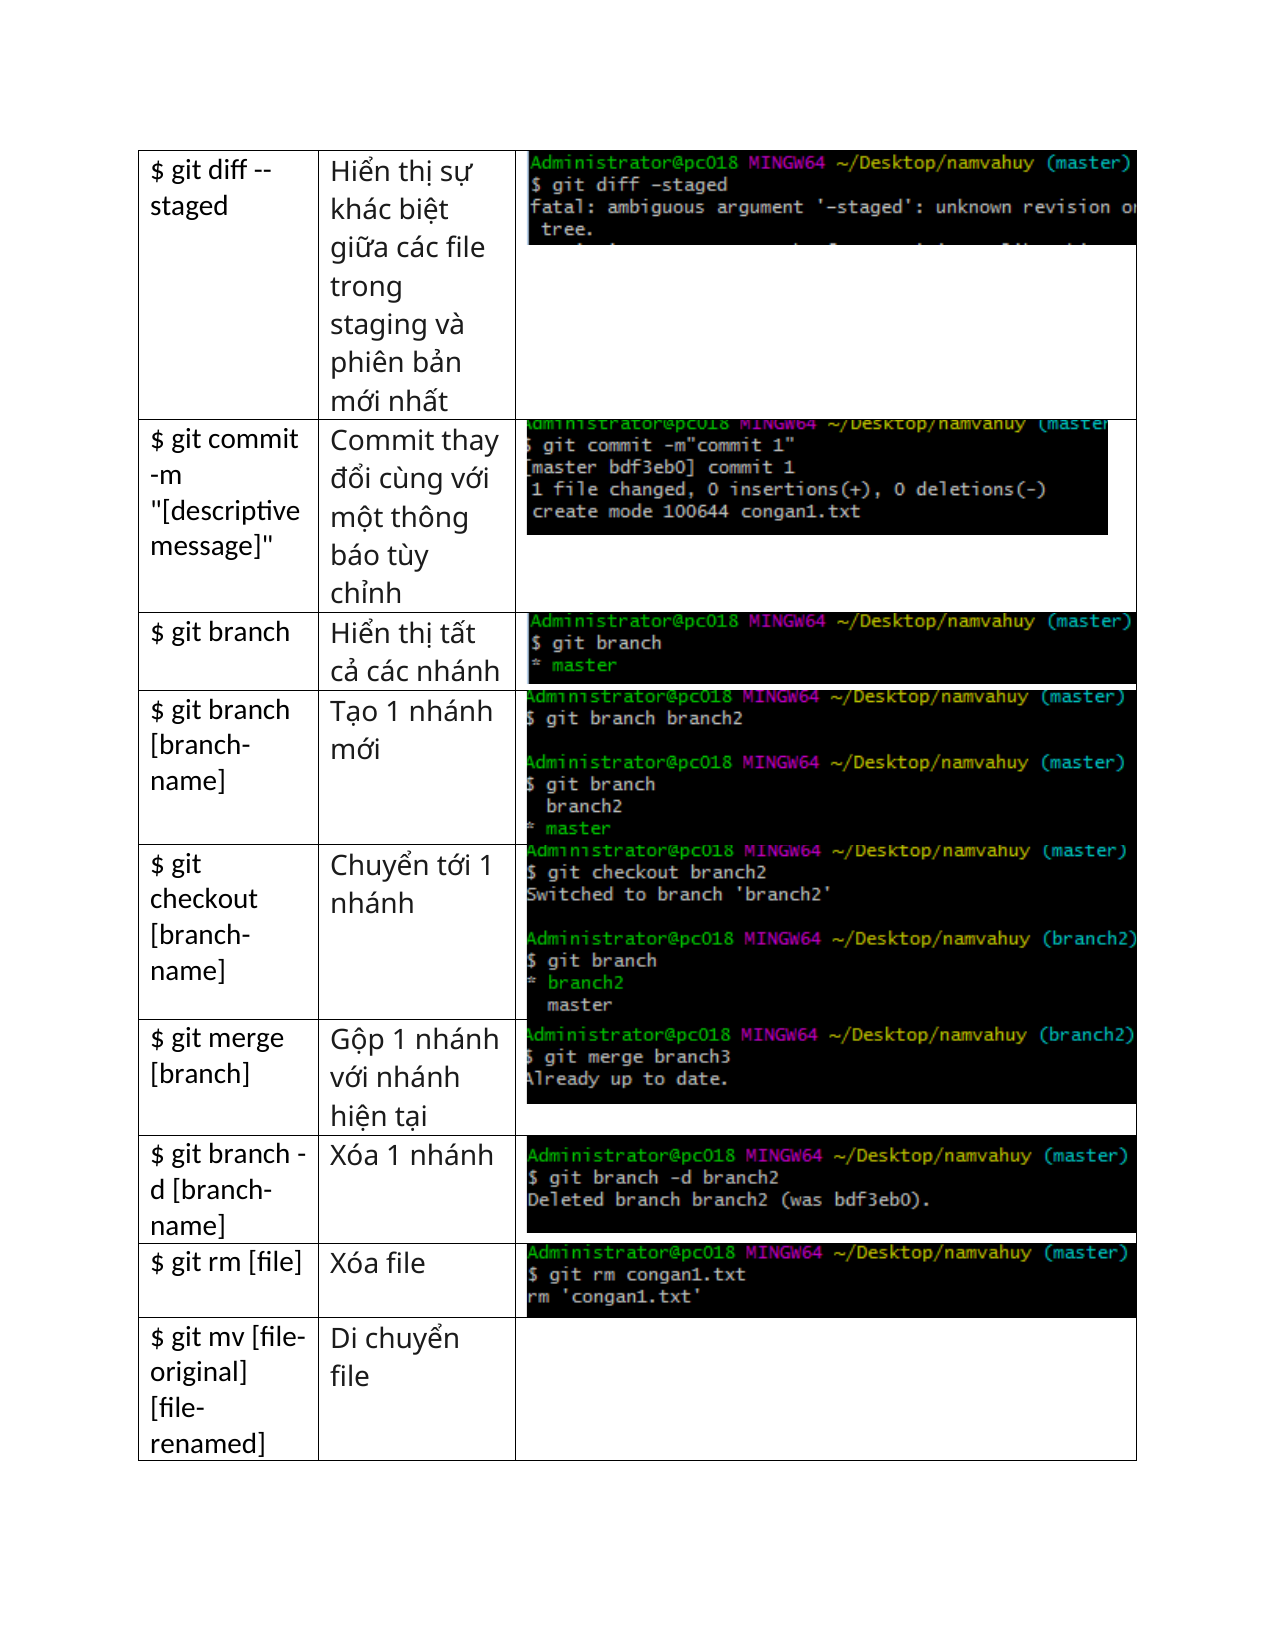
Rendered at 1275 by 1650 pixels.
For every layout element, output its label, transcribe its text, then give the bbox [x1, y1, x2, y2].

table_cell Hiển thị sự khác biệt giữa các file trong staging và phiên bản mới nhất [403, 151, 515, 419]
table_cell Commit thay đổi cùng với một thông báo tùy chỉnh [402, 420, 515, 612]
picture [526, 690, 1137, 844]
picture [526, 420, 1108, 535]
table_cell $ git branch -d [branch-name] [139, 1136, 318, 1242]
table_cell [516, 420, 1136, 612]
table_cell [516, 1318, 1136, 1460]
table_cell $ git commit -m "[descriptive message]" [139, 420, 318, 612]
picture [526, 1243, 1137, 1317]
table_cell $ git branch [branch-name] [139, 691, 318, 844]
table_cell [516, 613, 1136, 690]
table_cell Chuyển tới 1 nhánh [319, 845, 515, 1018]
table_cell $ git branch [139, 613, 318, 690]
table_cell $ git diff --staged [139, 151, 318, 419]
table_cell Di chuyển file [319, 1318, 515, 1460]
table_cell $ git mv [file-original] [file-renamed] [139, 1318, 318, 1460]
table_cell [516, 1020, 1136, 1134]
picture [526, 151, 1137, 245]
table_cell [516, 1136, 1136, 1242]
table_cell Gộp 1 nhánh với nhánh hiện tại [428, 1020, 515, 1134]
picture [526, 845, 1137, 1104]
table_cell Tạo 1 nhánh mới [319, 691, 515, 844]
table_cell Xóa 1 nhánh [319, 1136, 515, 1242]
table_cell Xóa file [319, 1244, 515, 1317]
picture [526, 613, 1137, 684]
table_cell [516, 151, 1136, 419]
table_cell $ git merge [branch] [139, 1020, 318, 1134]
table_cell [516, 691, 526, 844]
table_cell $ git checkout [branch-name] [139, 845, 318, 1018]
table_cell $ git rm [file] [139, 1244, 318, 1317]
table_cell [516, 1244, 526, 1317]
picture [526, 1135, 1137, 1233]
table_cell [516, 845, 526, 1018]
table_cell Hiển thị tất cả các nhánh [476, 613, 515, 690]
